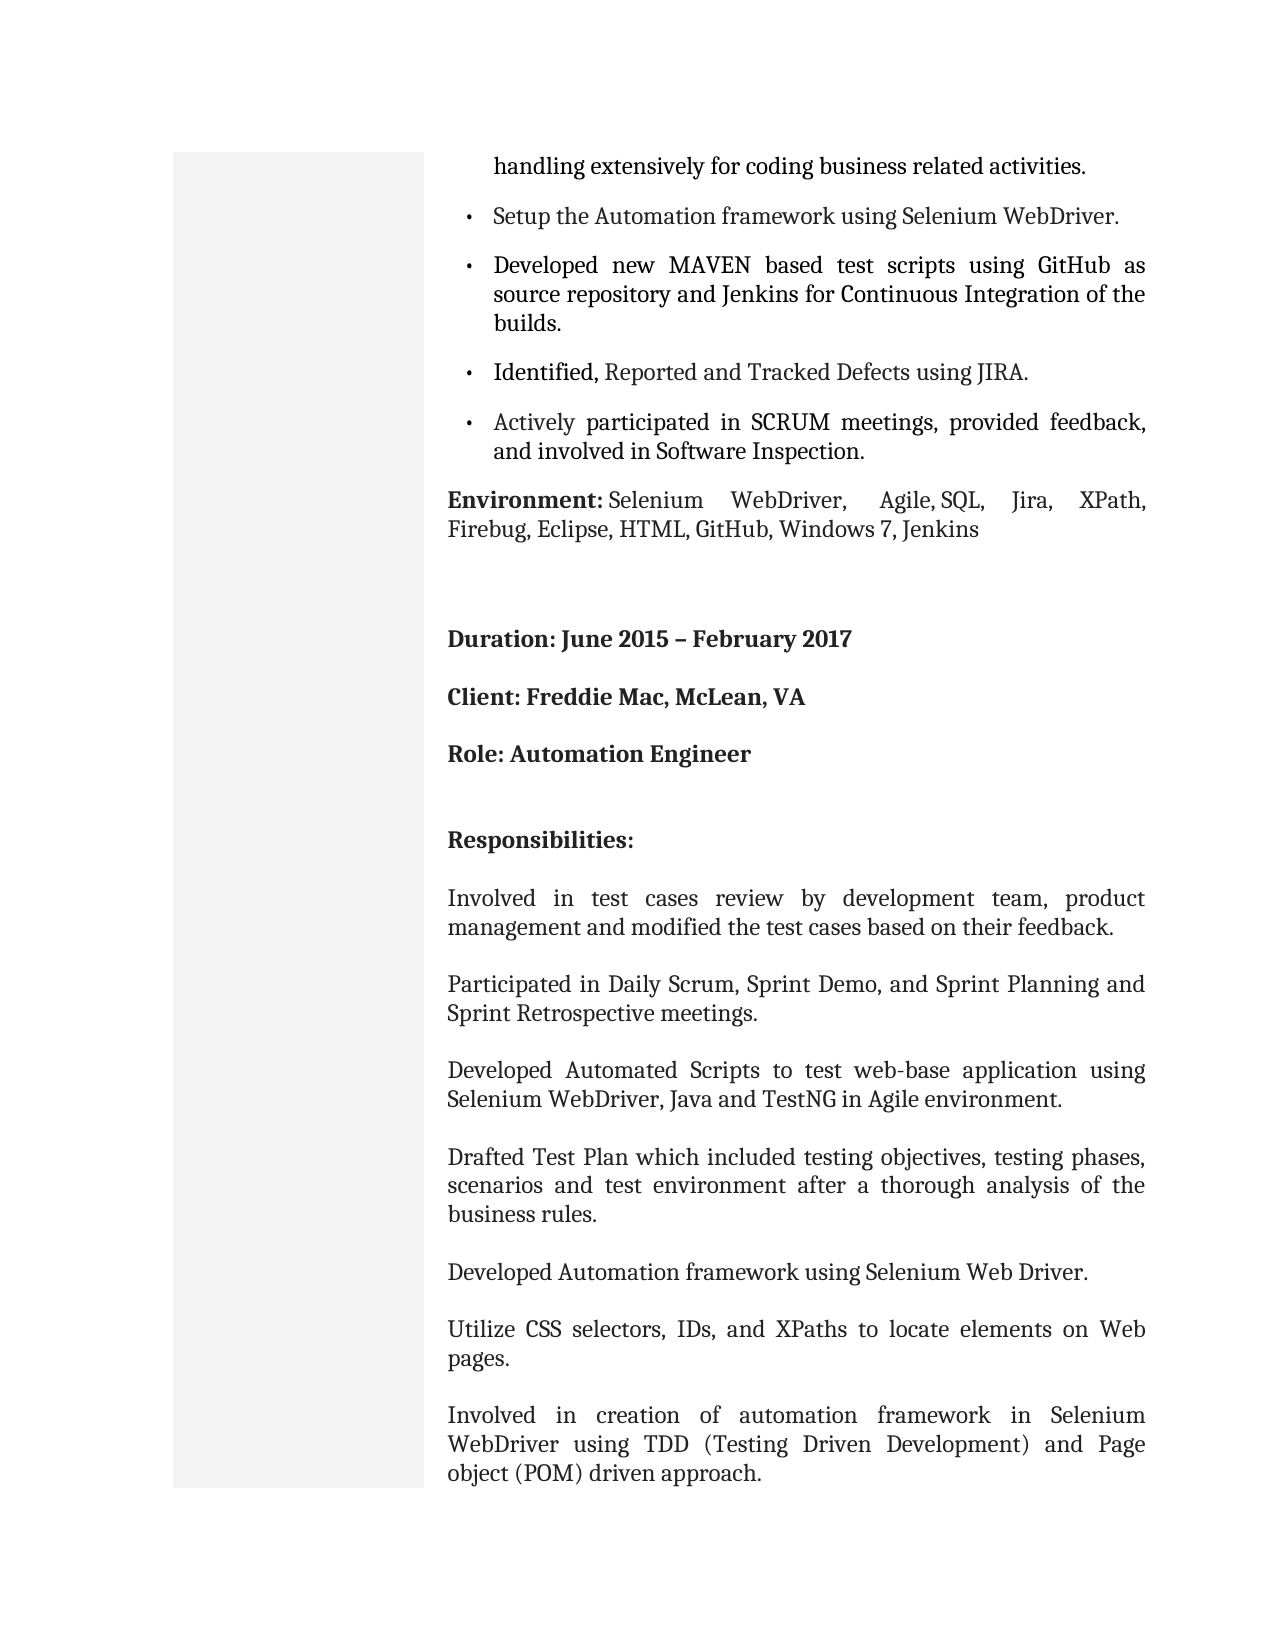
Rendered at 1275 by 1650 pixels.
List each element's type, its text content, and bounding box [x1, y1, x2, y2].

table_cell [426, 152, 1168, 1488]
table_cell Experience [173, 152, 424, 1488]
